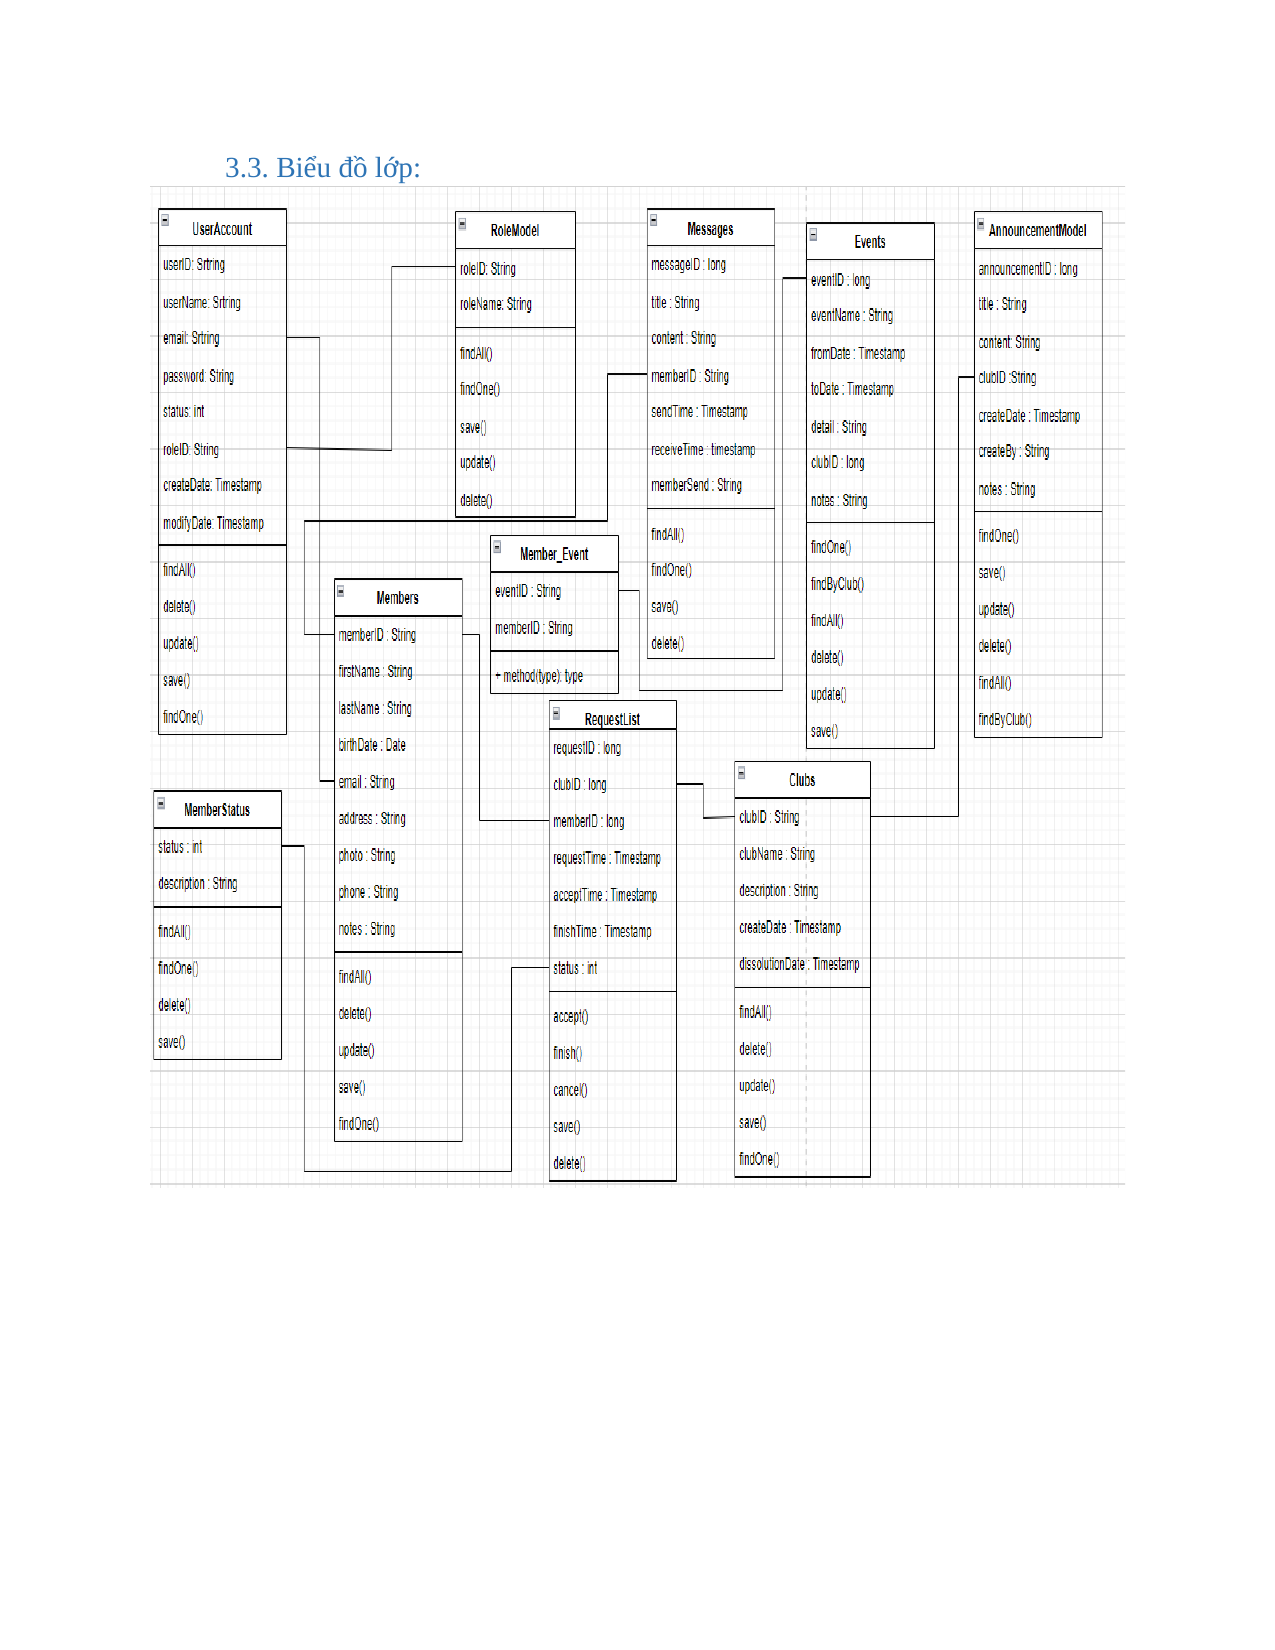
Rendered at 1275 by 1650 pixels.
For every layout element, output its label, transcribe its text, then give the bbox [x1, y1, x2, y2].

picture [150, 186, 1125, 1188]
subtitle 3.3. Biểu đồ lớp: [150, 150, 1125, 183]
